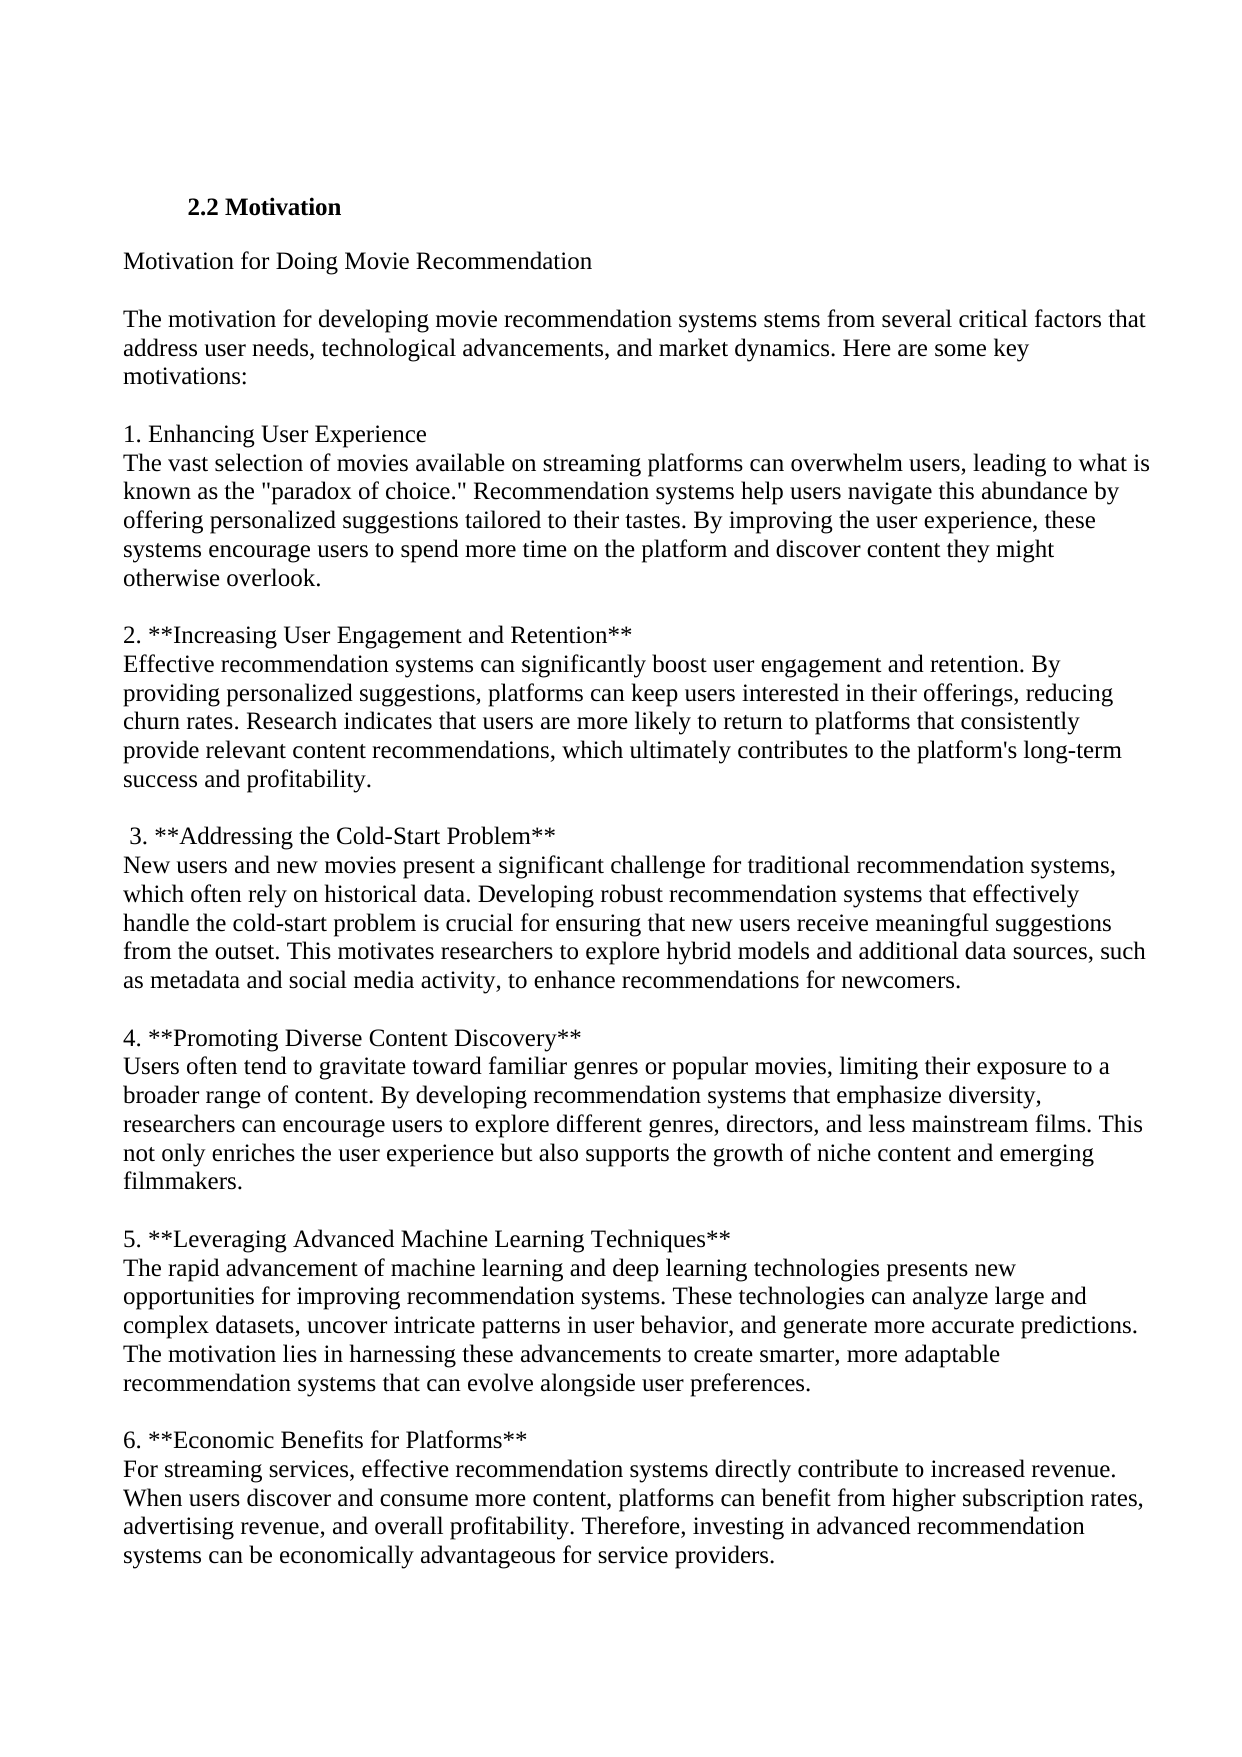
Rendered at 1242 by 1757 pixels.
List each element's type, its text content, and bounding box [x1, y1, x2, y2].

text The vast selection of movies available on streaming platforms can overwhelm users, leading to what is known as the "paradox of choice." Recommendation systems help users navigate this abundance by offering personalized suggestions tailored to their tastes. By improving the user experience, these systems encourage users to spend more time on the platform and discover content they might otherwise overlook. [123, 448, 1152, 591]
text Effective recommendation systems can significantly boost user engagement and retention. By providing personalized suggestions, platforms can keep users interested in their offerings, reducing churn rates. Research indicates that users are more likely to return to platforms that consistently provide relevant content recommendations, which ultimately contributes to the platform's long-term success and profitability. [123, 649, 1152, 793]
text 4. **Promoting Diverse Content Discovery** [123, 1023, 1152, 1051]
text For streaming services, effective recommendation systems directly contribute to increased revenue. When users discover and consume more content, platforms can benefit from higher subscription rates, advertising revenue, and overall profitability. Therefore, investing in advanced recommendation systems can be economically advantageous for service providers. [123, 1454, 1152, 1569]
subtitle Motivation [187, 192, 1152, 220]
text 5. **Leveraging Advanced Machine Learning Techniques** [123, 1224, 1152, 1253]
text 3. **Addressing the Cold-Start Problem** [123, 821, 1152, 850]
text 1. Enhancing User Experience [123, 419, 1152, 448]
text The motivation for developing movie recommendation systems stems from several critical factors that address user needs, technological advancements, and market dynamics. Here are some key motivations: [123, 304, 1152, 390]
text 2. **Increasing User Engagement and Retention** [123, 620, 1152, 649]
text 6. **Economic Benefits for Platforms** [123, 1425, 1152, 1454]
text Users often tend to gravitate toward familiar genres or popular movies, limiting their exposure to a broader range of content. By developing recommendation systems that emphasize diversity, researchers can encourage users to explore different genres, directors, and less mainstream films. This not only enriches the user experience but also supports the growth of niche content and emerging filmmakers. [123, 1051, 1152, 1195]
text The rapid advancement of machine learning and deep learning technologies presents new opportunities for improving recommendation systems. These technologies can analyze large and complex datasets, uncover intricate patterns in user behavior, and generate more accurate predictions. The motivation lies in harnessing these advancements to create smarter, more adaptable recommendation systems that can evolve alongside user preferences. [123, 1253, 1152, 1396]
text New users and new movies present a significant challenge for traditional recommendation systems, which often rely on historical data. Developing robust recommendation systems that effectively handle the cold-start problem is crucial for ensuring that new users receive meaningful suggestions from the outset. This motivates researchers to explore hybrid models and additional data sources, such as metadata and social media activity, to enhance recommendations for newcomers. [123, 850, 1152, 994]
text Motivation for Doing Movie Recommendation [123, 246, 1152, 275]
